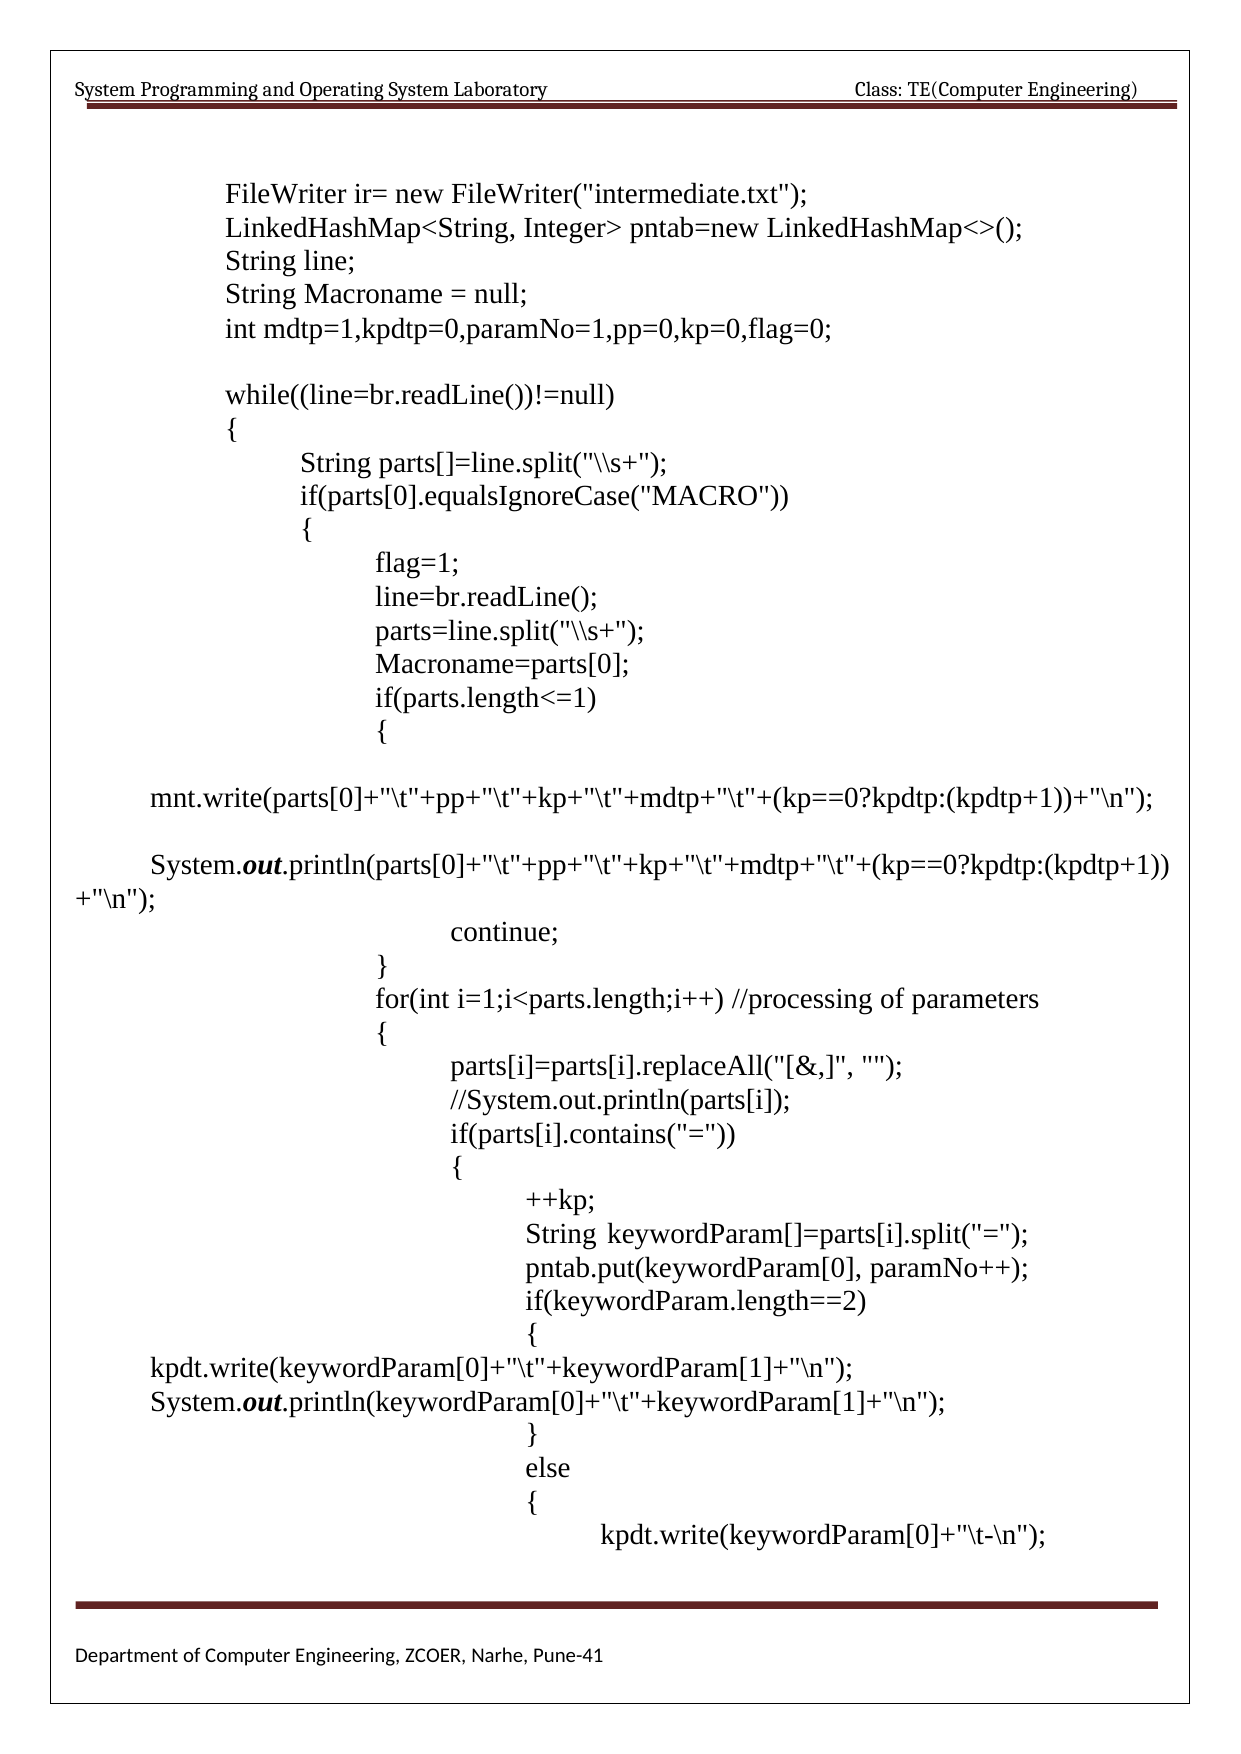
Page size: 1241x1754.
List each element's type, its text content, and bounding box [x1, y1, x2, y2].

text kpdt.write(keywordParam[0]+"\t-\n"); [600, 1518, 1189, 1551]
text parts[i]=parts[i].replaceAll("[&,]", ""); [450, 1049, 1189, 1082]
text flag=1; line=br.readLine(); parts=line.split("\\s+"); Macroname=parts[0]; if(parts.length<=1) [375, 546, 646, 713]
text mnt.write(parts[0]+"\t"+pp+"\t"+kp+"\t"+mdtp+"\t"+(kp==0?kpdtp:(kpdtp+1))+"\n"); System.out.println(parts[0]+"\t"+pp+"\t"+kp+"\t"+mdtp+"\t"+(kp==0?kpdtp:(kpdtp+1)) [150, 747, 1189, 881]
text continue; [294, 914, 715, 948]
text { [300, 512, 1189, 545]
text { [525, 1317, 1189, 1351]
text { [525, 1484, 1189, 1518]
text { [375, 1015, 1189, 1049]
text int mdtp=1,kpdtp=0,paramNo=1,pp=0,kp=0,flag=0; [225, 311, 1189, 344]
text String Macroname = null; [225, 277, 1189, 311]
text } [525, 1418, 1189, 1451]
text String parts[]=line.split("\\s+"); if(parts[0].equalsIgnoreCase("MACRO")) [300, 445, 848, 512]
text { [450, 1149, 1189, 1183]
text FileWriter ir= new FileWriter("intermediate.txt"); LinkedHashMap<String, Integer> pntab=new LinkedHashMap<>(); String line; [225, 176, 1025, 277]
text { [375, 713, 1189, 747]
text for(int i=1;i<parts.length;i++) //processing of parameters [375, 982, 1189, 1015]
text ++kp; [525, 1183, 1189, 1216]
text else [525, 1451, 1189, 1484]
text //System.out.println(parts[i]); if(parts[i].contains("=")) [450, 1082, 848, 1149]
text } [58, 948, 706, 981]
text +"\n"); [75, 881, 1189, 914]
text { [225, 411, 1189, 445]
text while((line=br.readLine())!=null) [225, 378, 1189, 411]
text kpdt.write(keywordParam[0]+"\t"+keywordParam[1]+"\n"); System.out.println(keywordParam[0]+"\t"+keywordParam[1]+"\n"); [150, 1351, 1189, 1418]
text String keywordParam[]=parts[i].split("="); pntab.put(keywordParam[0], paramNo++); if(keywordParam.length==2) [525, 1216, 1029, 1317]
